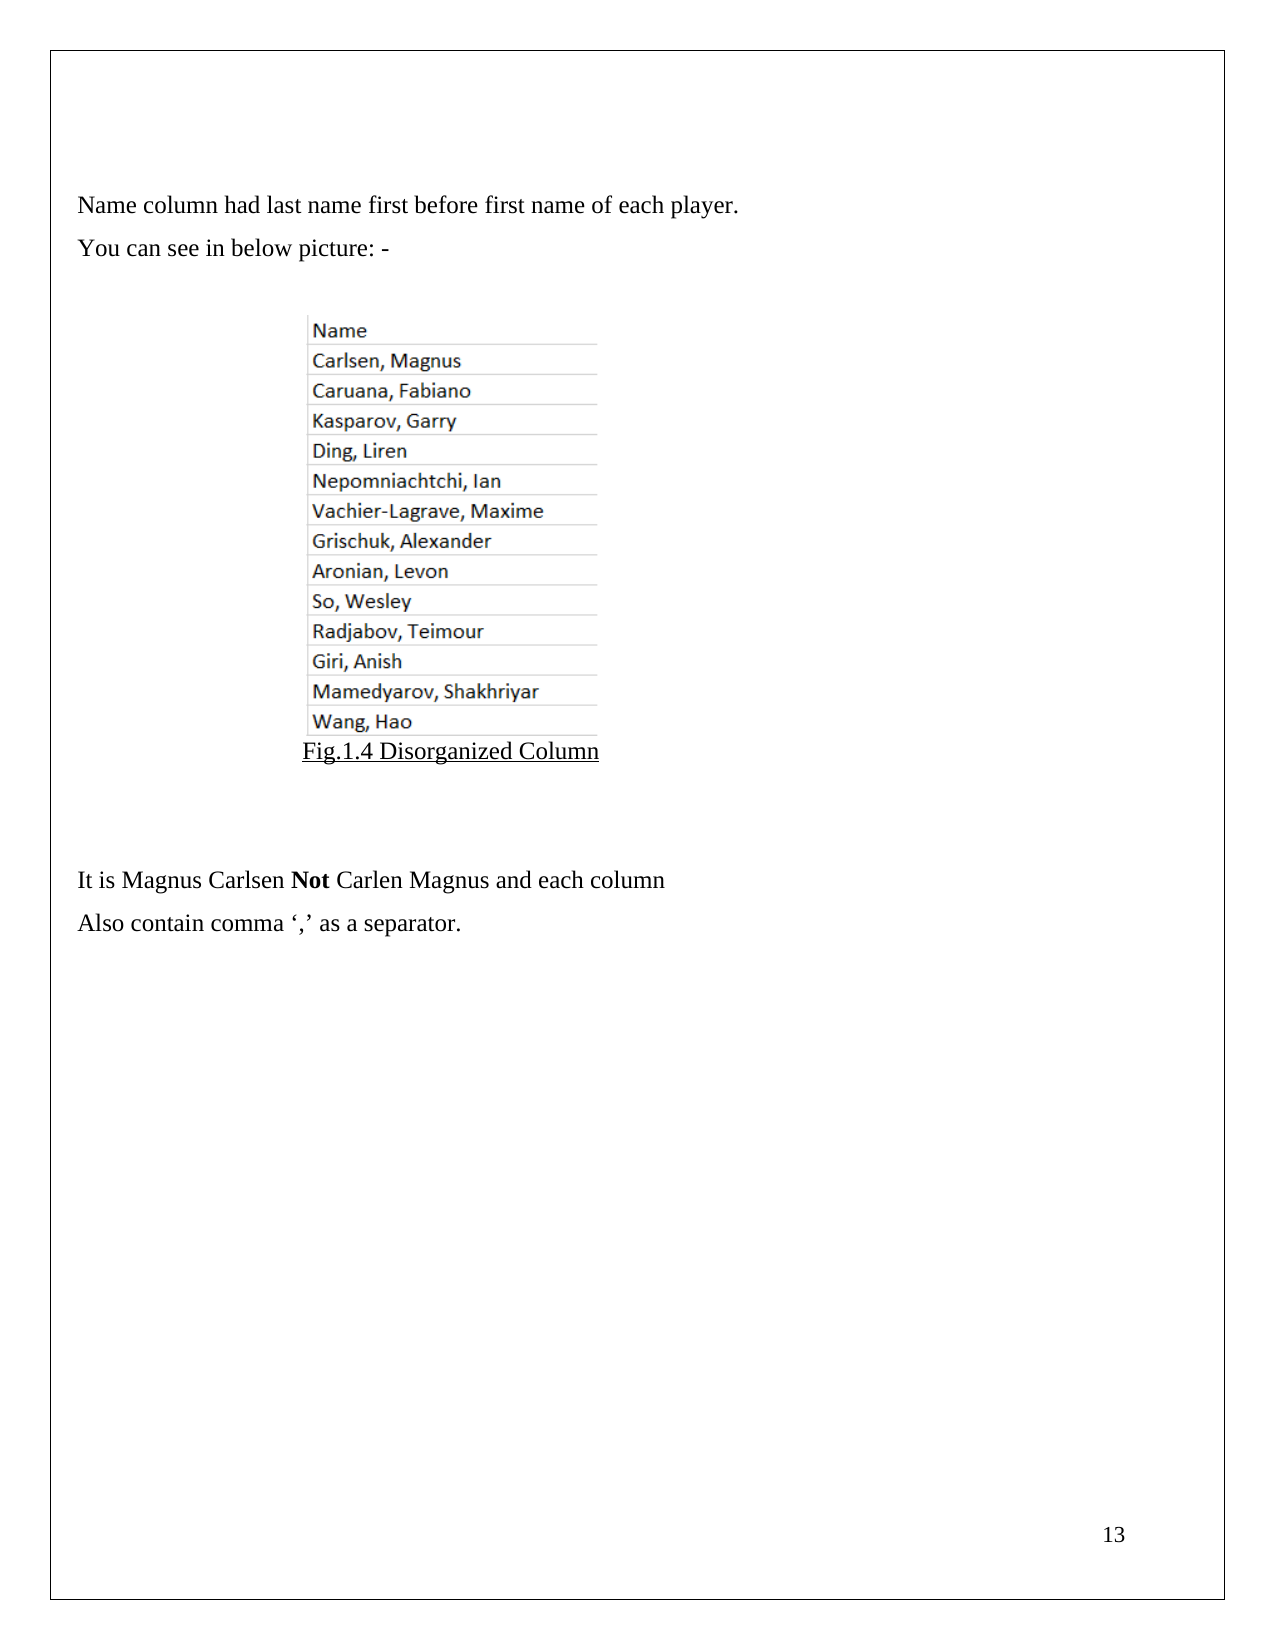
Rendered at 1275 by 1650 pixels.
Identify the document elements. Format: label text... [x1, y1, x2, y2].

text You can see in below picture: - [77, 233, 1213, 262]
picture [306, 315, 598, 736]
text Name column had last name first before first name of each player. [77, 190, 1213, 218]
text It is Magnus Carlsen Not Carlen Magnus and each column [77, 865, 1213, 894]
text Also contain comma ‘,’ as a separator. [77, 908, 1213, 937]
text Fig.1.4 Disorganized Column [227, 736, 1213, 765]
